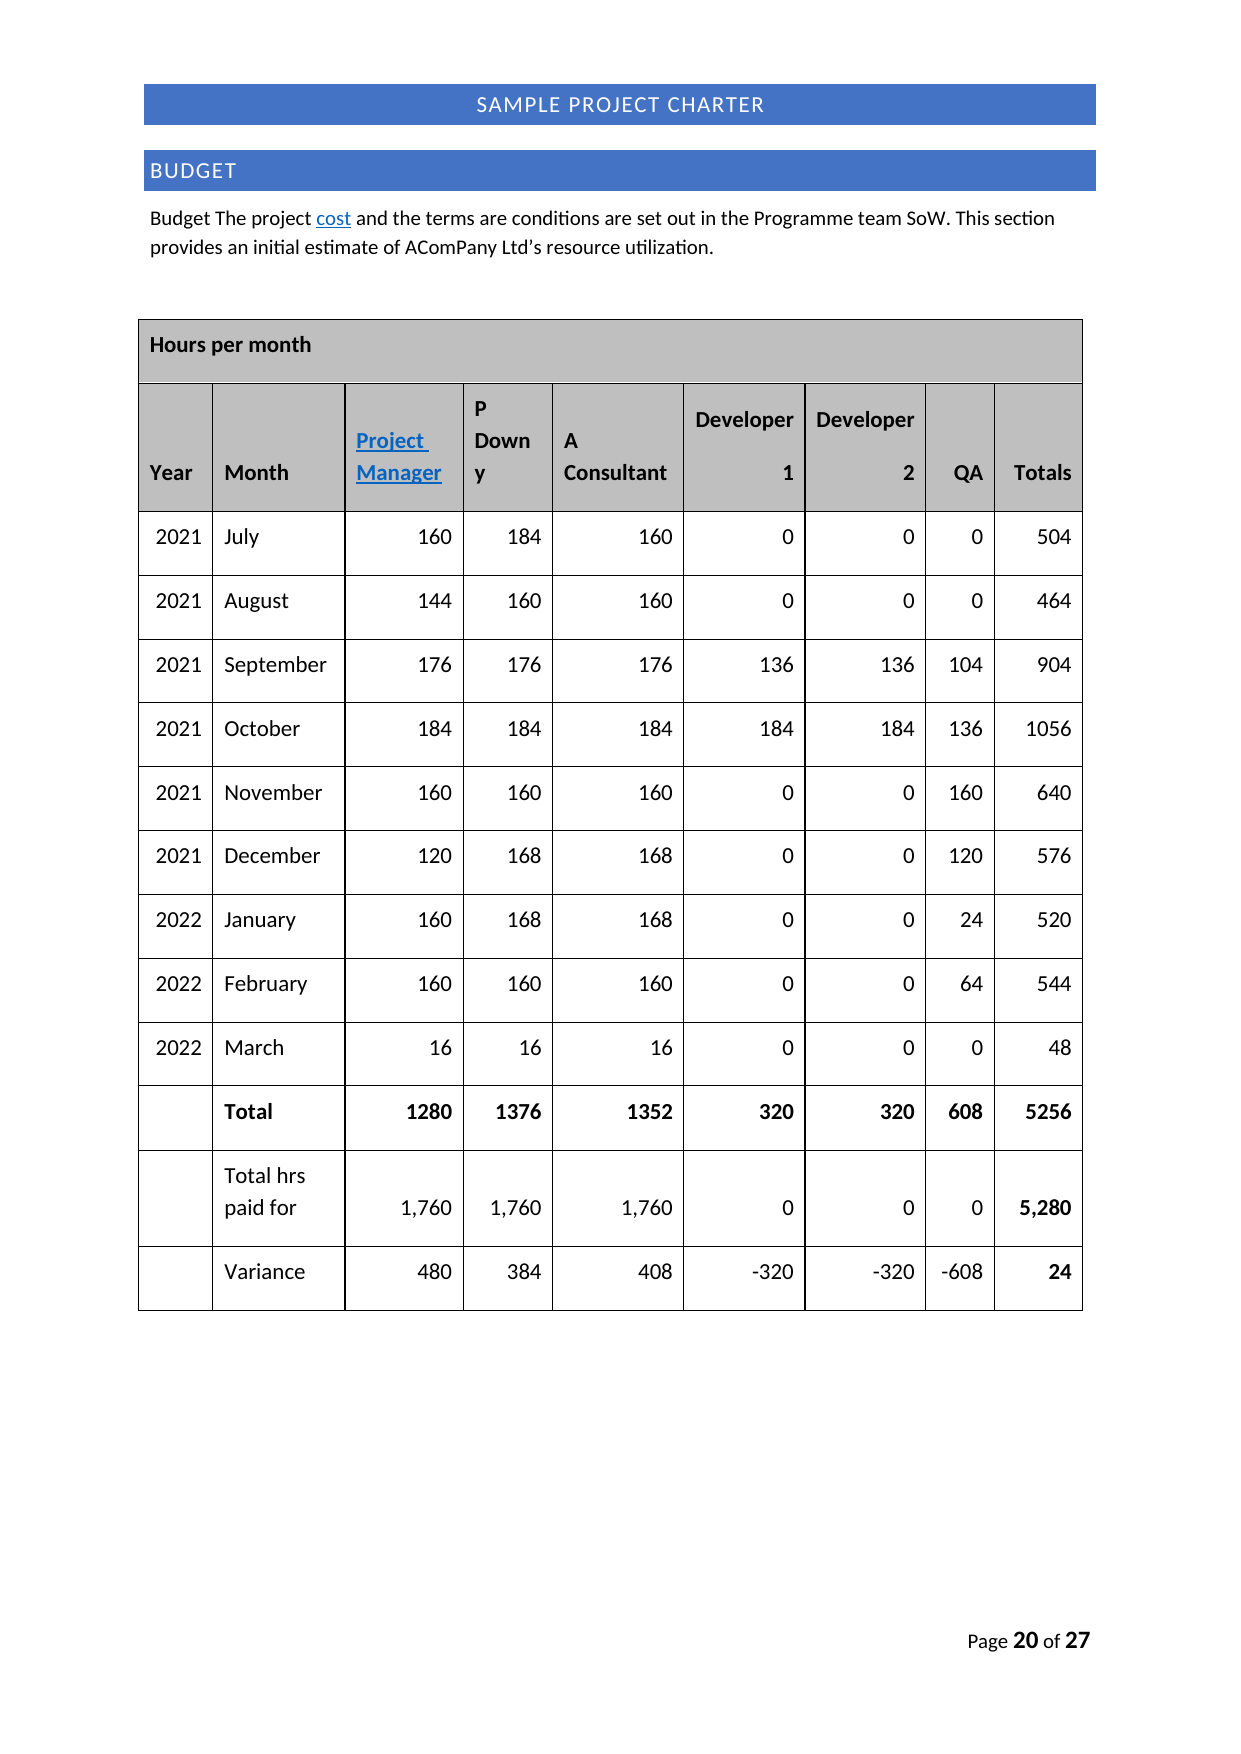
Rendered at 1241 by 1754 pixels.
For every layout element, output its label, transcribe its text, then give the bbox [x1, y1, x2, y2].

table_cell -608 [926, 1247, 994, 1310]
table_cell 408 [553, 1247, 683, 1310]
table_cell 24 [926, 895, 994, 958]
table_cell 0 [806, 959, 925, 1022]
table_cell August [213, 576, 344, 638]
table_cell 1280 [346, 1086, 463, 1149]
table_cell QA [926, 384, 994, 511]
table_cell 160 [464, 767, 552, 830]
table_cell 0 [806, 1151, 925, 1246]
table_cell 160 [346, 895, 463, 958]
table_cell Developer 2 [806, 384, 925, 511]
table_cell 16 [464, 1023, 552, 1085]
table_cell 0 [806, 895, 925, 958]
table_cell 640 [995, 767, 1082, 830]
table_cell [139, 1086, 212, 1149]
table_cell 168 [464, 831, 552, 894]
table_cell 160 [346, 512, 463, 574]
table_cell 184 [806, 703, 925, 766]
table_cell 160 [346, 767, 463, 830]
table_cell 0 [806, 1023, 925, 1085]
table_cell 184 [464, 703, 552, 766]
table_cell Variance [213, 1247, 344, 1310]
table_cell 608 [926, 1086, 994, 1149]
table_cell 184 [684, 703, 804, 766]
table_cell September [213, 640, 344, 702]
table_cell Developer 1 [684, 384, 804, 511]
table_cell 160 [464, 959, 552, 1022]
table_cell 168 [553, 895, 683, 958]
table_cell 0 [684, 576, 804, 638]
table_cell 0 [684, 831, 804, 894]
table_cell 0 [684, 767, 804, 830]
table_cell 464 [995, 576, 1082, 638]
table_cell 2021 [139, 640, 212, 702]
table_cell December [213, 831, 344, 894]
table_cell Total [213, 1086, 344, 1149]
table_cell 136 [926, 703, 994, 766]
table_cell Year [139, 384, 212, 511]
table_cell Project Manager [346, 384, 463, 511]
table_cell 1056 [995, 703, 1082, 766]
table_cell 16 [553, 1023, 683, 1085]
table_cell 160 [346, 959, 463, 1022]
table_cell Total hrs paid for [213, 1151, 344, 1246]
table_cell Month [213, 384, 344, 511]
table_cell 120 [346, 831, 463, 894]
table_cell 160 [926, 767, 994, 830]
table_cell July [213, 512, 344, 574]
table_cell [139, 1247, 212, 1310]
table_cell P Downy [464, 384, 552, 511]
text Budget The project cost and the terms are conditions are set out in the Programme team SoW. This section provides an initial estimate of AComPany Ltd’s resource utilization. [150, 205, 1090, 260]
table_cell 1376 [464, 1086, 552, 1149]
table_cell 504 [995, 512, 1082, 574]
table_cell 2022 [139, 959, 212, 1022]
table_cell October [213, 703, 344, 766]
table_cell 2021 [139, 767, 212, 830]
table_cell 0 [684, 959, 804, 1022]
table_cell 384 [464, 1247, 552, 1310]
table_cell 0 [806, 767, 925, 830]
table_cell 168 [464, 895, 552, 958]
table_cell 176 [464, 640, 552, 702]
table_cell 120 [926, 831, 994, 894]
table_cell 2022 [139, 1023, 212, 1085]
table_cell 0 [926, 576, 994, 638]
table_cell 160 [553, 576, 683, 638]
table_cell 24 [995, 1247, 1082, 1310]
table_cell 0 [684, 1023, 804, 1085]
table_cell 16 [346, 1023, 463, 1085]
subtitle BUDGET [150, 156, 1090, 184]
table_cell 904 [995, 640, 1082, 702]
table_cell 160 [553, 767, 683, 830]
table_cell 104 [926, 640, 994, 702]
table_cell 520 [995, 895, 1082, 958]
table_cell 320 [684, 1086, 804, 1149]
table_cell 184 [553, 703, 683, 766]
table_cell 2021 [139, 831, 212, 894]
table_cell 160 [553, 512, 683, 574]
table_cell 0 [926, 1023, 994, 1085]
table_cell 2021 [139, 576, 212, 638]
table_cell 1,760 [553, 1151, 683, 1246]
table_cell 0 [926, 512, 994, 574]
table_cell 480 [346, 1247, 463, 1310]
table_cell 160 [553, 959, 683, 1022]
table_header Hours per month [139, 320, 1082, 382]
table_cell 0 [806, 831, 925, 894]
table_cell March [213, 1023, 344, 1085]
table_cell -320 [806, 1247, 925, 1310]
table_cell January [213, 895, 344, 958]
table_cell 544 [995, 959, 1082, 1022]
table_cell -320 [684, 1247, 804, 1310]
table_cell A Consultant [553, 384, 683, 511]
table_cell 0 [684, 895, 804, 958]
table_cell 2022 [139, 895, 212, 958]
table_cell 184 [346, 703, 463, 766]
table_cell 2021 [139, 703, 212, 766]
table_cell 5,280 [995, 1151, 1082, 1246]
table_cell 0 [806, 576, 925, 638]
table_cell 2021 [139, 512, 212, 574]
table_cell February [213, 959, 344, 1022]
table_cell 320 [806, 1086, 925, 1149]
table_cell 168 [553, 831, 683, 894]
table_cell 576 [995, 831, 1082, 894]
table_cell 1,760 [464, 1151, 552, 1246]
table_cell 176 [553, 640, 683, 702]
table_cell 136 [806, 640, 925, 702]
table_cell November [213, 767, 344, 830]
table_cell [139, 1151, 212, 1246]
table_cell 144 [346, 576, 463, 638]
table_cell Totals [995, 384, 1082, 511]
table_cell 1352 [553, 1086, 683, 1149]
table_cell 136 [684, 640, 804, 702]
table_cell 176 [346, 640, 463, 702]
table_cell 0 [926, 1151, 994, 1246]
table_cell 1,760 [346, 1151, 463, 1246]
table_cell 64 [926, 959, 994, 1022]
table_cell 48 [995, 1023, 1082, 1085]
table_cell 0 [684, 1151, 804, 1246]
table_cell 0 [684, 512, 804, 574]
table_cell 0 [806, 512, 925, 574]
table_cell 160 [464, 576, 552, 638]
table_cell 5256 [995, 1086, 1082, 1149]
table_cell 184 [464, 512, 552, 574]
